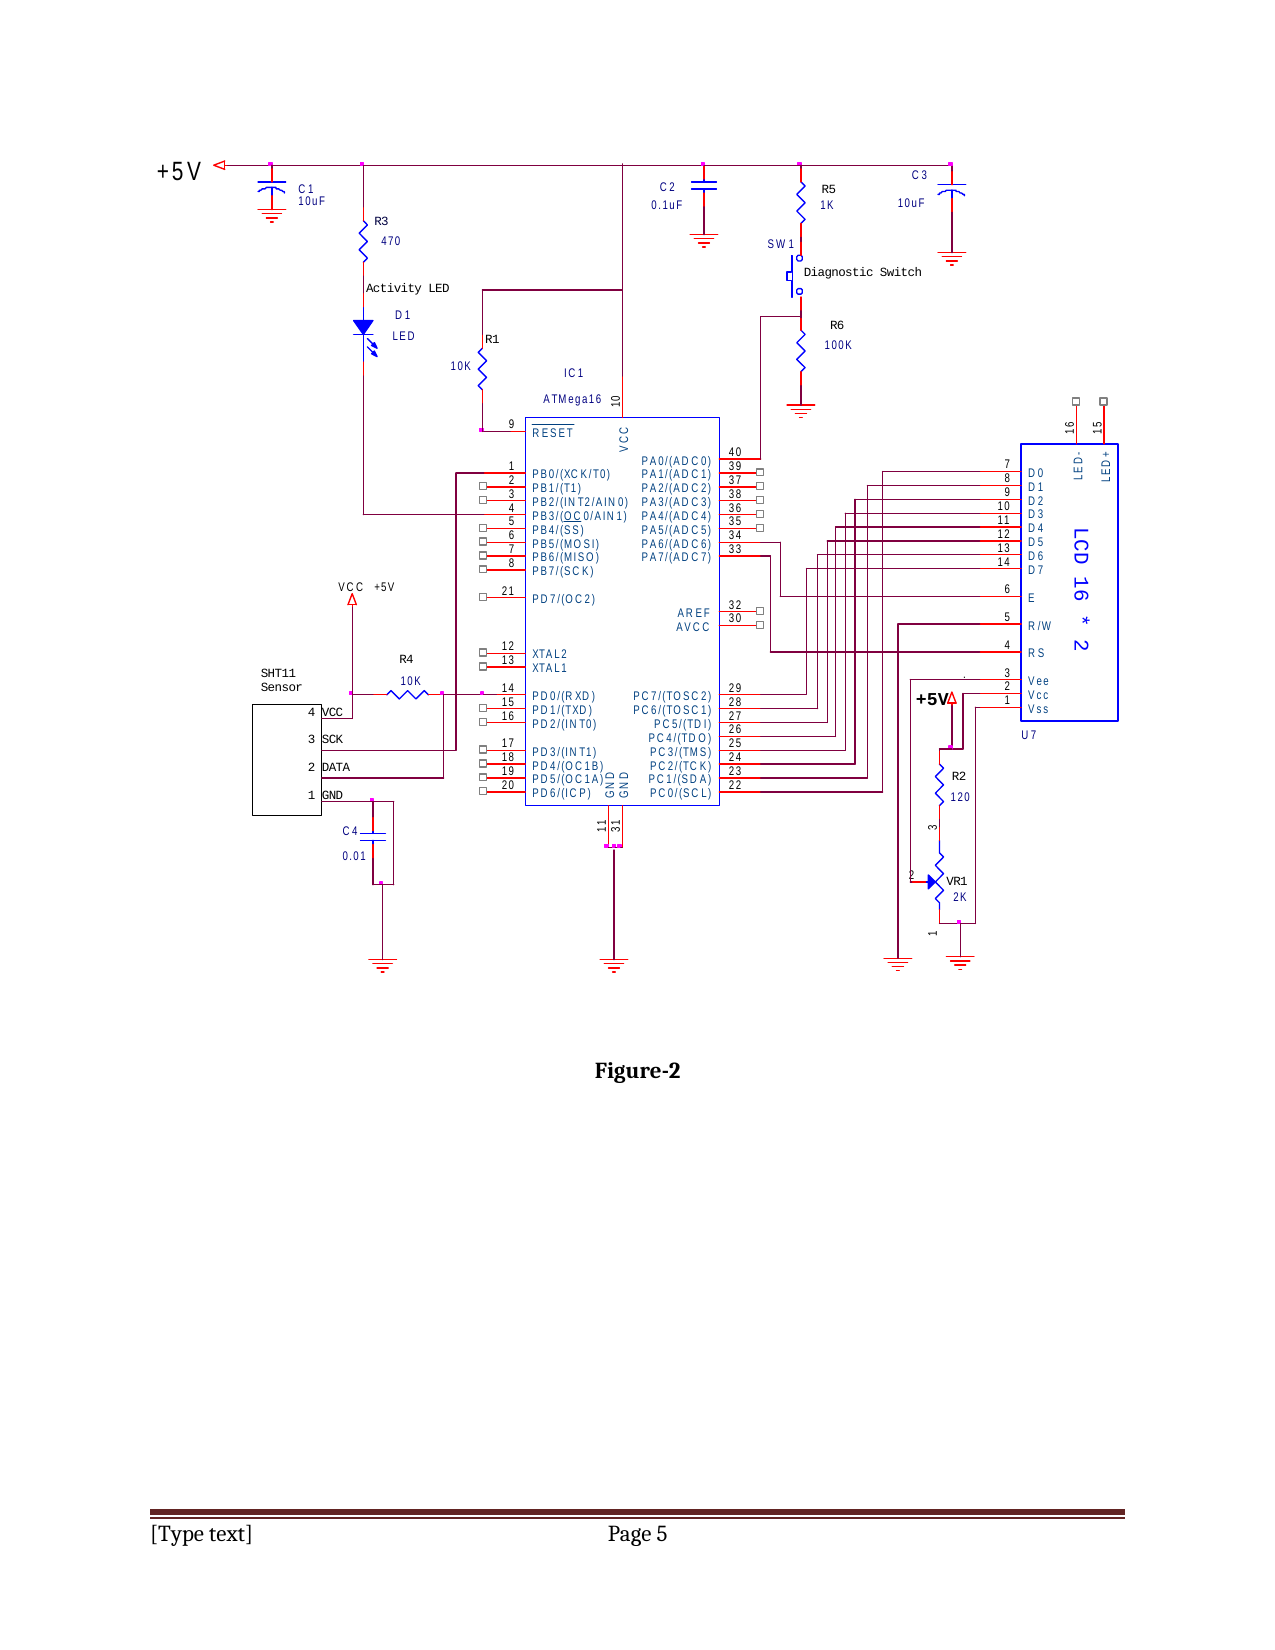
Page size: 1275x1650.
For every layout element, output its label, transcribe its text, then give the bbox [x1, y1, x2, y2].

text Figure-2 [150, 1057, 1125, 1084]
